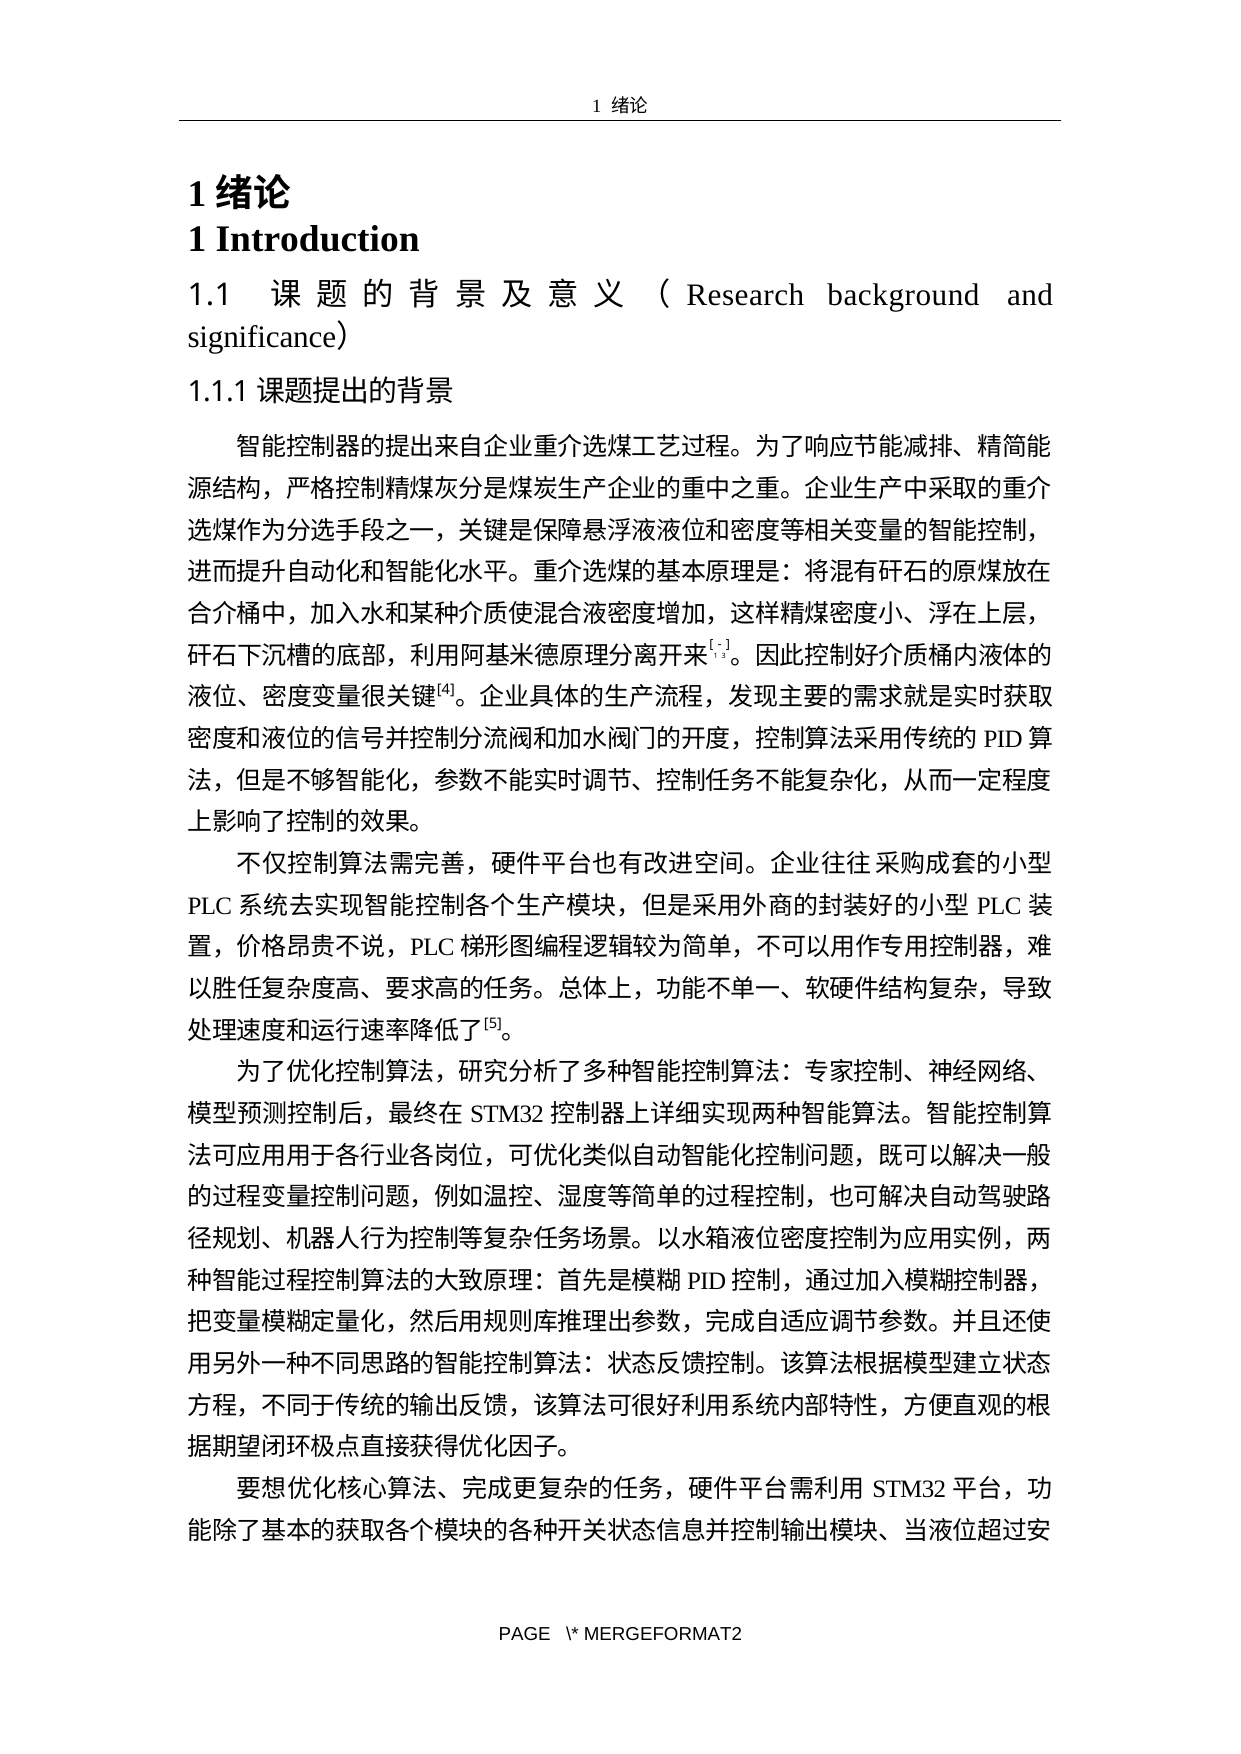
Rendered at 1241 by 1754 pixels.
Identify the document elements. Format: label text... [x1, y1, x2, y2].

text 1.1 课题的背景及意义（Research background and significance） [187, 272, 1053, 356]
text 不仅控制算法需完善，硬件平台也有改进空间。企业往往采购成套的小型PLC 系统去实现智能控制各个生产模块，但是采用外商的封装好的小型 PLC 装置，价格昂贵不说，PLC 梯形图编程逻辑较为简单，不可以用作专用控制器，难以胜任复杂度高、要求高的任务。总体上，功能不单一、软硬件结构复杂，导致处理速度和运行速率降低了[]。 [187, 839, 1053, 1047]
text 为了优化控制算法，研究分析了多种智能控制算法：专家控制、神经网络、模型预测控制后，最终在 STM32 控制器上详细实现两种智能算法。智能控制算法可应用用于各行业各岗位，可优化类似自动智能化控制问题，既可以解决一般的过程变量控制问题，例如温控、湿度等简单的过程控制，也可解决自动驾驶路径规划、机器人行为控制等复杂任务场景。以水箱液位密度控制为应用实例，两种智能过程控制算法的大致原理：首先是模糊 PID 控制，通过加入模糊控制器，把变量模糊定量化，然后用规则库推理出参数，完成自适应调节参数。并且还使用另外一种不同思路的智能控制算法：状态反馈控制。该算法根据模型建立状态方程，不同于传统的输出反馈，该算法可很好利用系统内部特性，方便直观的根据期望闭环极点直接获得优化因子。 [187, 1047, 1053, 1464]
text 智能控制器的提出来自企业重介选煤工艺过程。为了响应节能减排、精简能源结构，严格控制精煤灰分是煤炭生产企业的重中之重。企业生产中采取的重介选煤作为分选手段之一，关键是保障悬浮液液位和密度等相关变量的智能控制，进而提升自动化和智能化水平。重介选煤的基本原理是：将混有矸石的原煤放在合介桶中，加入水和某种介质使混合液密度增加，这样精煤密度小、浮在上层，矸石下沉槽的底部，利用阿基米德原理分离开来[-]－[]]。因此控制好介质桶内液体的液位、密度变量很关键[]。企业具体的生产流程，发现主要的需求就是实时获取密度和液位的信号并控制分流阀和加水阀门的开度，控制算法采用传统的 PID 算法，但是不够智能化，参数不能实时调节、控制任务不能复杂化，从而一定程度上影响了控制的效果。 [187, 422, 1053, 839]
text 1 Introduction [187, 217, 1053, 260]
text 1 绪论 [187, 162, 1053, 217]
text 1.1.1 课题提出的背景 [187, 368, 1053, 410]
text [187, 1464, 1053, 1547]
